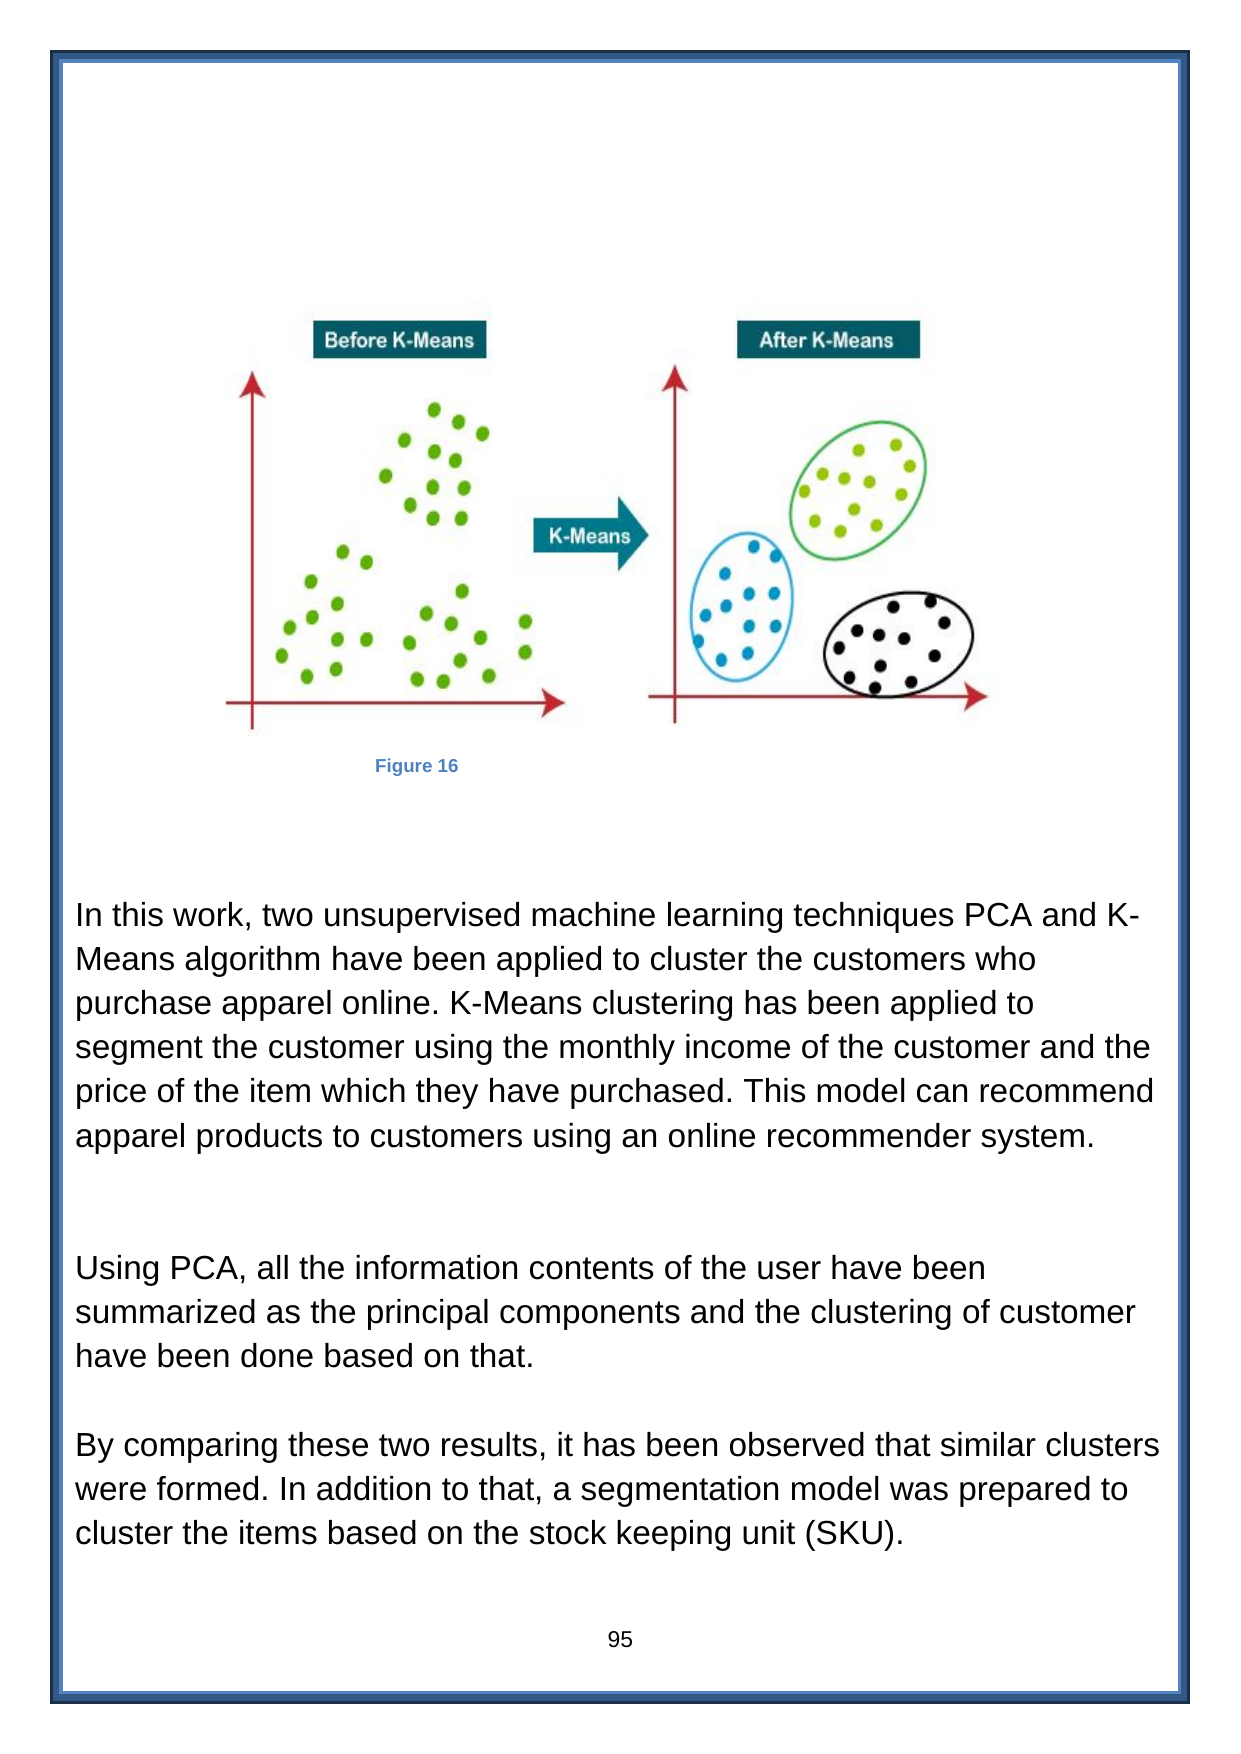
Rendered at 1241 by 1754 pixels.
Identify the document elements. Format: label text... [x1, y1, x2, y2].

text Figure 16 [75, 754, 1165, 776]
text In this work, two unsupervised machine learning techniques PCA and K-Means algorithm have been applied to cluster the customers who purchase apparel online. K-Means clustering has been applied to segment the customer using the monthly income of the customer and the price of the item which they have purchased. This model can recommend apparel products to customers using an online recommender system. [75, 895, 1165, 1154]
text Using PCA, all the information contents of the user have been summarized as the principal components and the clustering of customer have been done based on that. [75, 1248, 1165, 1375]
picture [204, 300, 1038, 736]
text By comparing these two results, it has been observed that similar clusters were formed. In addition to that, a segmentation model was prepared to cluster the items based on the stock keeping unit (SKU). [75, 1425, 1165, 1552]
